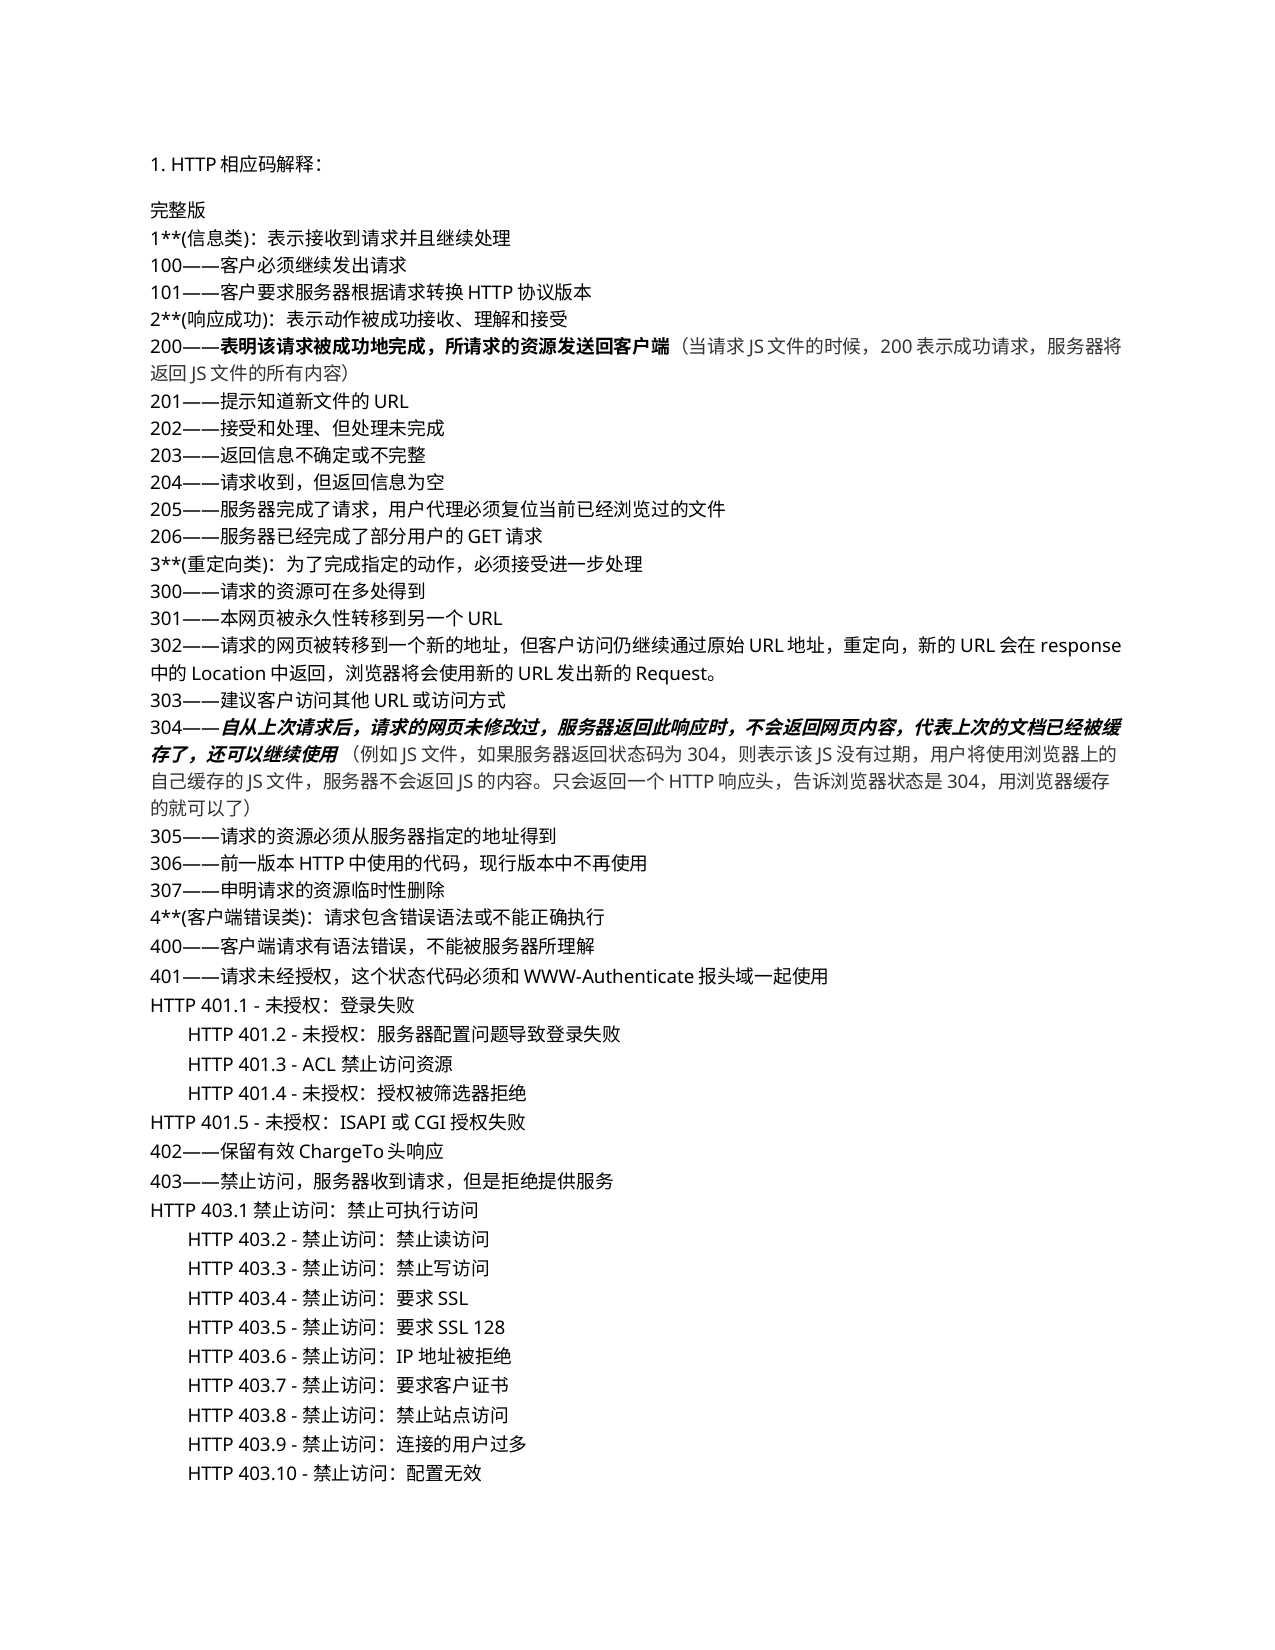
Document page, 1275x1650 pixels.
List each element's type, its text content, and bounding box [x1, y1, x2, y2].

text 3**(重定向类)：为了完成指定的动作，必须接受进一步处理 300——请求的资源可在多处得到 301——本网页被永久性转移到另一个URL 302——请求的网页被转移到一个新的地址，但客户访问仍继续通过原始URL地址，重定向，新的URL会在response中的Location中返回，浏览器将会使用新的URL发出新的Request。 303——建议客户访问其他URL或访问方式 304——自从上次请求后，请求的网页未修改过，服务器返回此响应时，不会返回网页内容，代表上次的文档已经被缓存了，还可以继续使用 （例如JS文件，如果服务器返回状态码为304，则表示该JS没有过期，用户将使用浏览器上的自己缓存的JS文件，服务器不会返回JS的内容。只会返回一个HTTP响应头，告诉浏览器状态是304，用浏览器缓存的就可以了） 305——请求的资源必须从服务器指定的地址得到 306——前一版本HTTP中使用的代码，现行版本中不再使用 307——申明请求的资源临时性删除 [150, 549, 1125, 903]
text 2**(响应成功)：表示动作被成功接收、理解和接受 200——表明该请求被成功地完成，所请求的资源发送回客户端（当请求JS文件的时候，200表示成功请求，服务器将返回JS文件的所有内容） 201——提示知道新文件的URL 202——接受和处理、但处理未完成 203——返回信息不确定或不完整 204——请求收到，但返回信息为空 205——服务器完成了请求，用户代理必须复位当前已经浏览过的文件 206——服务器已经完成了部分用户的GET请求 [150, 305, 1125, 549]
text 1. HTTP相应码解释： [150, 150, 1125, 177]
text 完整版 1**(信息类)：表示接收到请求并且继续处理 100——客户必须继续发出请求 101——客户要求服务器根据请求转换HTTP协议版本 [150, 196, 1125, 305]
